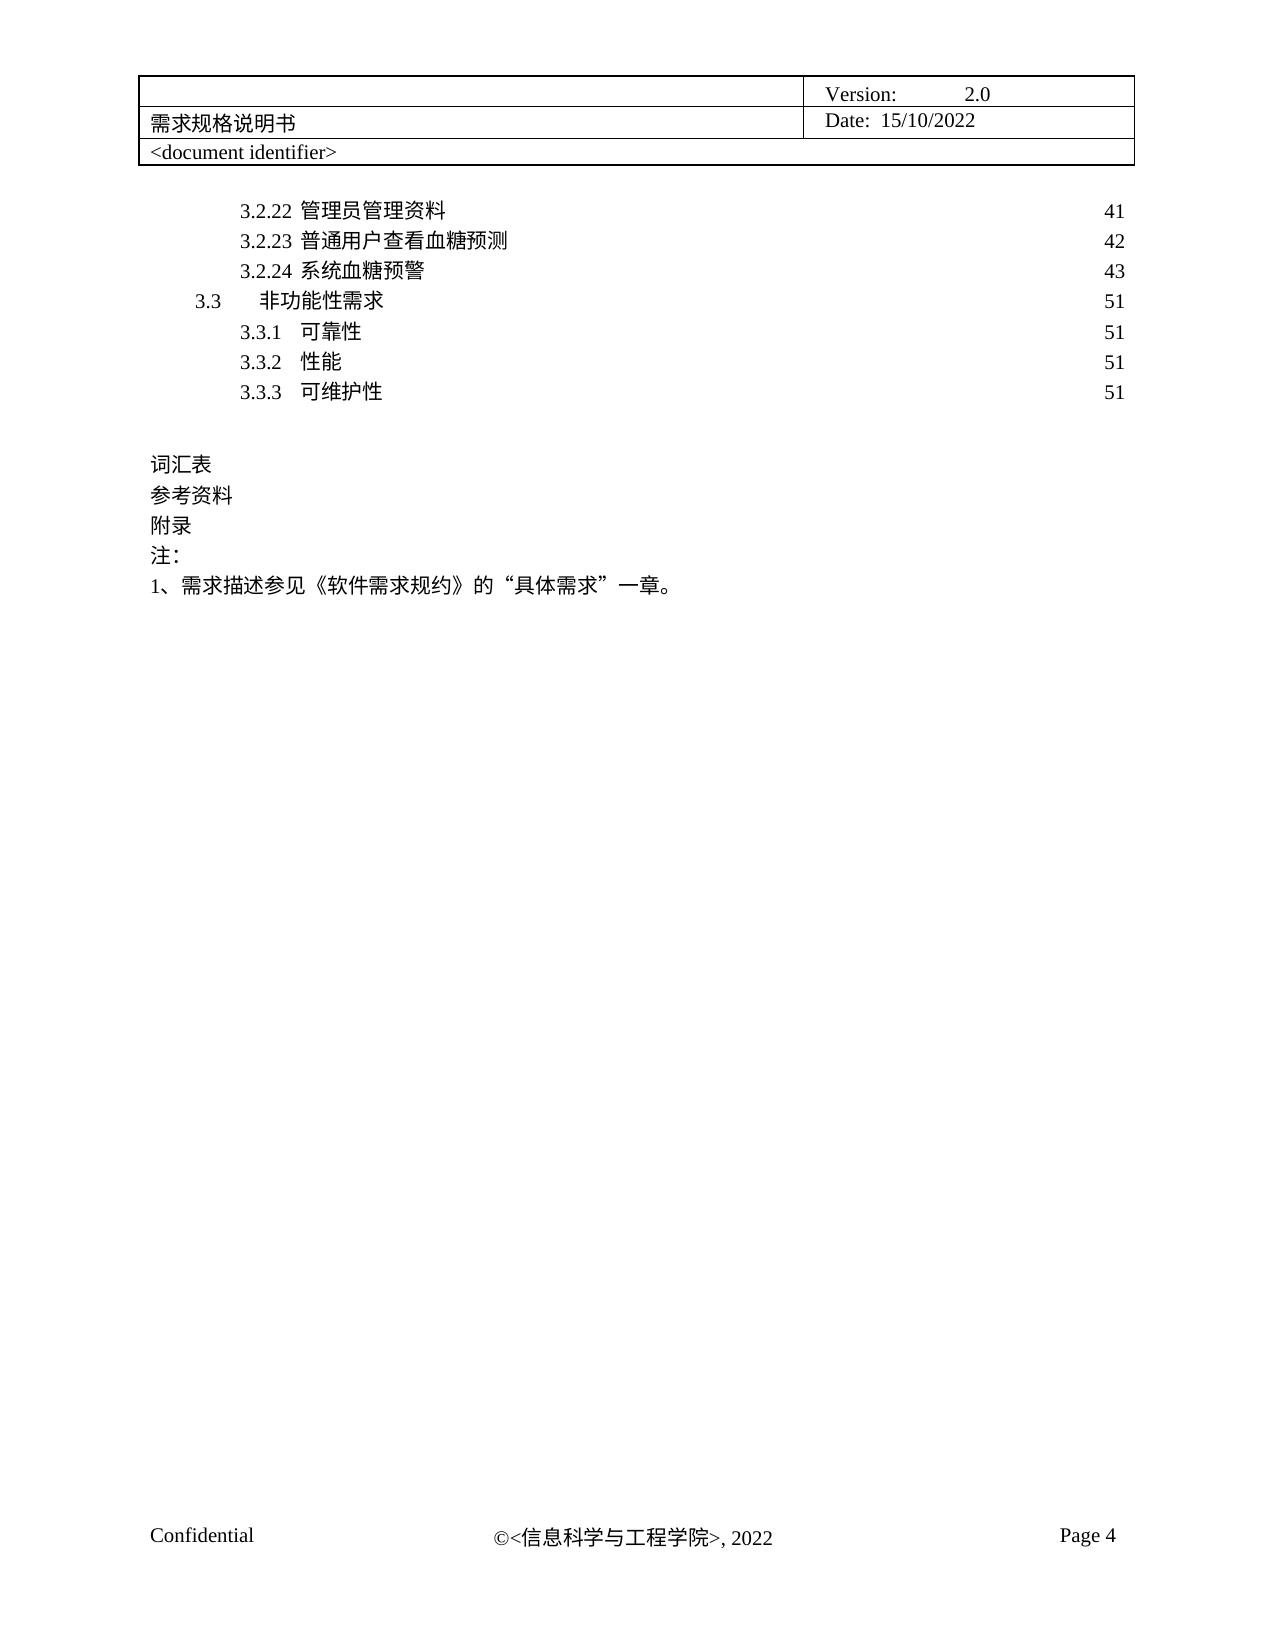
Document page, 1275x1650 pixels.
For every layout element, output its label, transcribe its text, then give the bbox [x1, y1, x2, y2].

text 3.3.1 可靠性 51 [240, 315, 1125, 345]
text 注： [150, 539, 1125, 569]
text 3.2.23 普通用户查看血糖预测 42 [240, 224, 1125, 254]
text 3.2.24 系统血糖预警 43 [240, 254, 1125, 285]
text 3.3.3 可维护性 51 [240, 375, 1125, 406]
title 词汇表 [150, 449, 1125, 479]
text 3.2.22 管理员管理资料 41 [240, 194, 1125, 224]
title 参考资料 [150, 479, 1125, 509]
text 1、需求描述参见《软件需求规约》的“具体需求”一章。 [150, 569, 1125, 600]
text 3.3.2 性能 51 [240, 345, 1125, 375]
text 3.3 非功能性需求 51 [195, 285, 1050, 315]
text 附录 [150, 509, 1125, 539]
